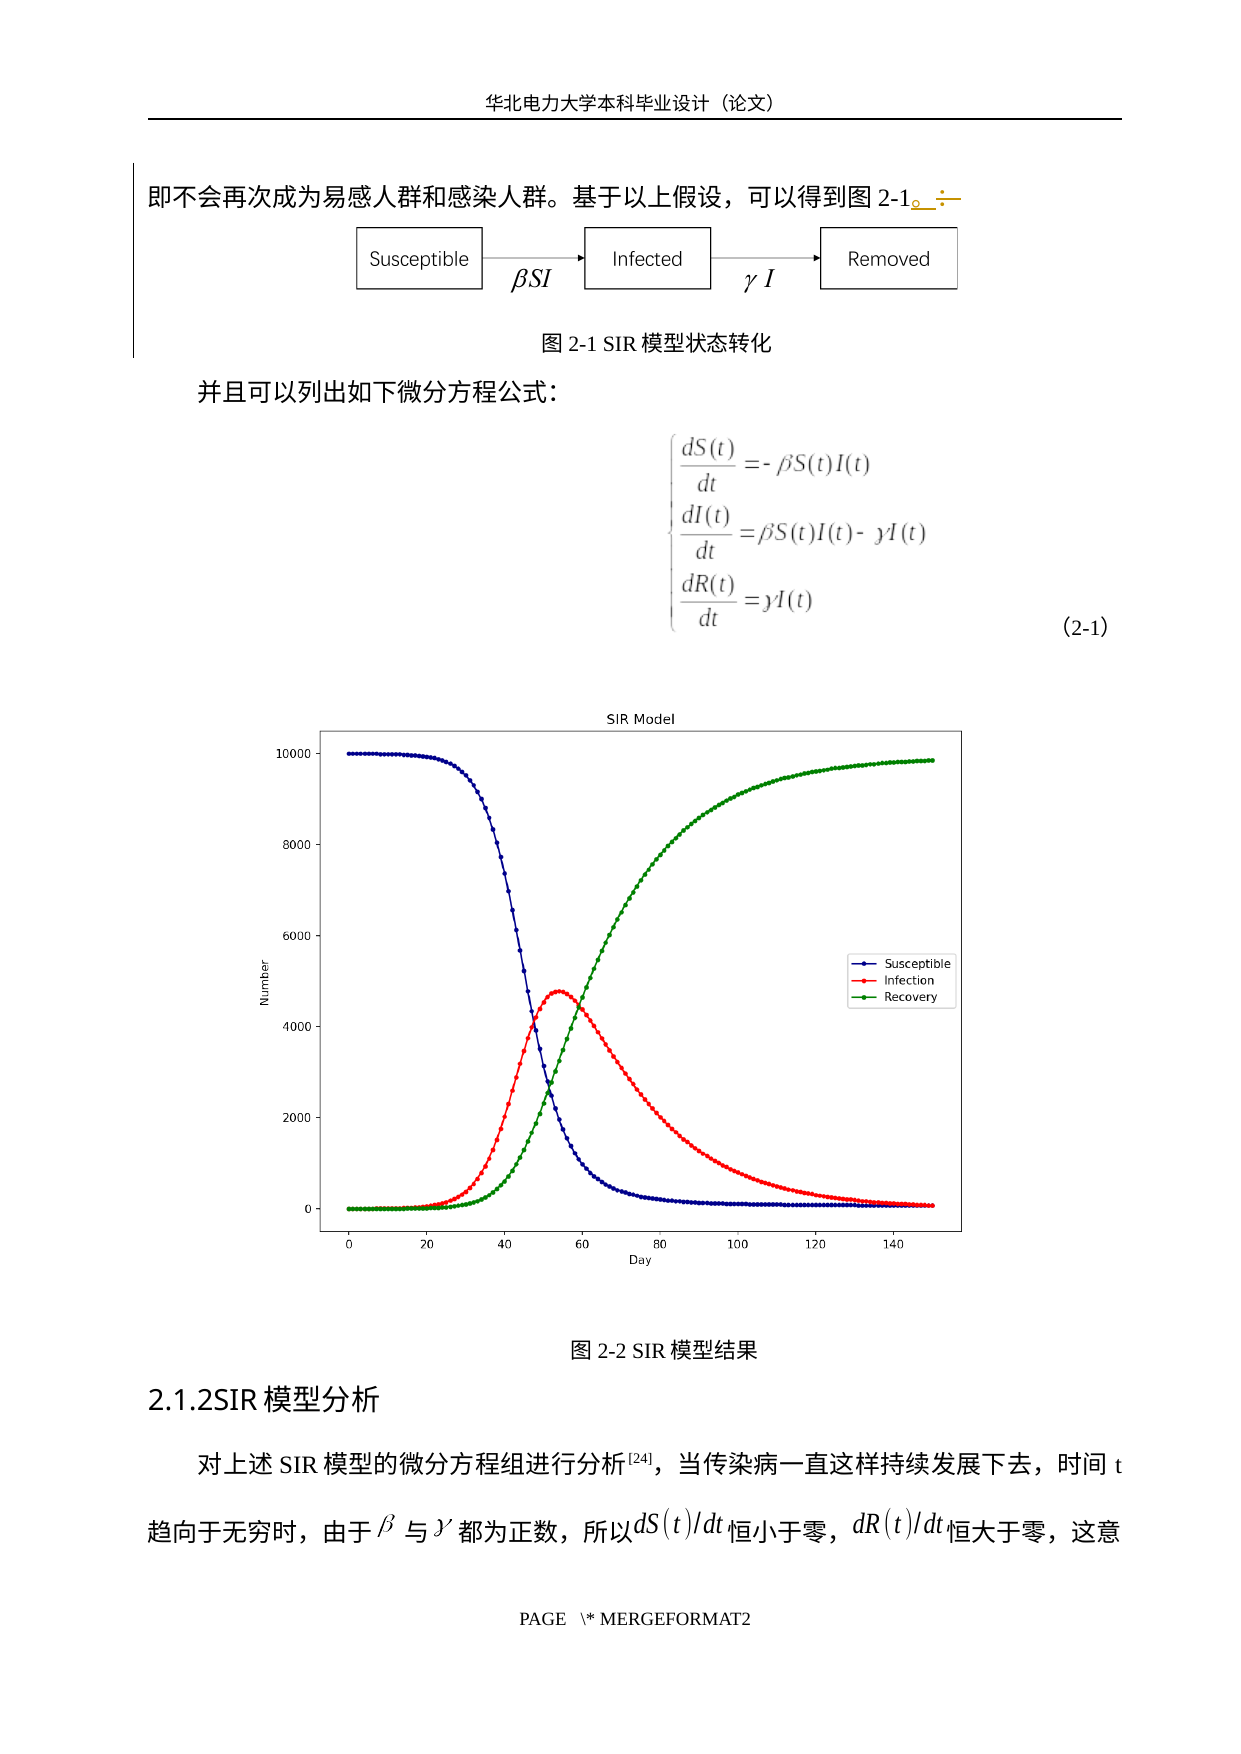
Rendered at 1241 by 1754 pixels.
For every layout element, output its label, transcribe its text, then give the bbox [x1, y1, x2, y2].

text （2-1） [148, 423, 1122, 650]
picture [216, 651, 1044, 1314]
text 并且可以列出如下微分方程公式： [148, 358, 1122, 423]
picture [356, 227, 958, 298]
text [148, 163, 1122, 228]
text 图 2-1 SIR模型状态转化 [148, 325, 1122, 358]
subtitle 2.1.2SIR模型分析 [148, 1365, 1122, 1430]
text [148, 1430, 1122, 1560]
